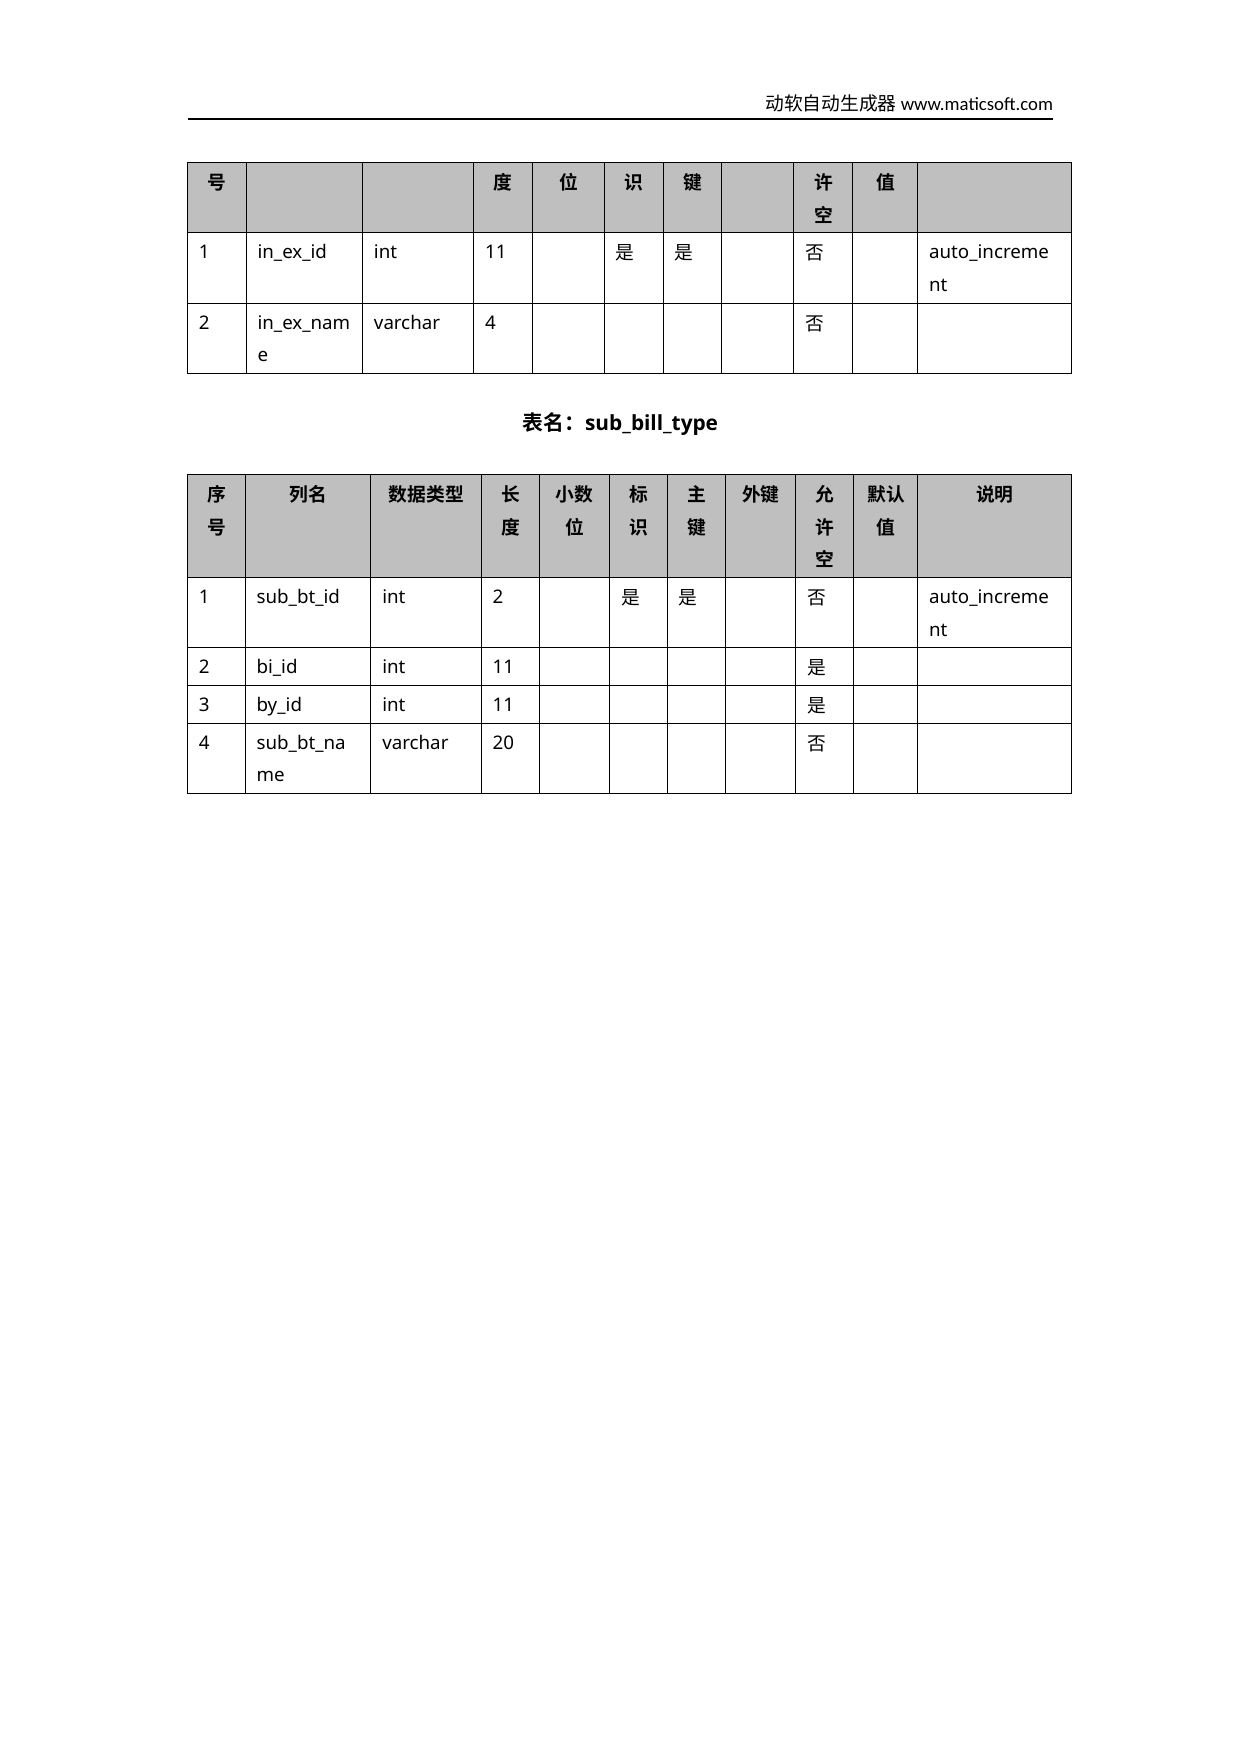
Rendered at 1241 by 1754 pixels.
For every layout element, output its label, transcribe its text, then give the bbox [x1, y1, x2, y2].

table_header 默认值 [853, 163, 917, 232]
table_cell 11 [482, 648, 539, 685]
table_cell sub_bt_name [246, 724, 370, 793]
table_header 数据类型 [371, 475, 481, 577]
table_cell [854, 578, 917, 647]
table_cell [854, 686, 917, 722]
table_header 序号 [188, 475, 245, 577]
table_cell sub_bt_id [246, 578, 370, 647]
table_cell [854, 648, 917, 685]
table_cell 4 [188, 724, 245, 793]
table_cell 是 [664, 233, 721, 302]
table_cell auto_increment [918, 233, 1071, 302]
text 表名：sub_bill_type [187, 405, 1053, 437]
table_cell [918, 304, 1071, 373]
table_cell 是 [610, 578, 667, 647]
table_header 小数位 [533, 163, 604, 232]
table_cell [540, 724, 609, 793]
table_header 外键 [726, 475, 795, 577]
table_cell 11 [482, 686, 539, 722]
table_header 允许空 [796, 475, 853, 577]
table_header 列名 [246, 475, 370, 577]
table_cell [533, 304, 604, 373]
table_header 长度 [474, 163, 532, 232]
table_cell [610, 686, 667, 722]
table_cell in_ex_name [247, 304, 362, 373]
table_cell 否 [796, 724, 853, 793]
table_header 标识 [610, 475, 667, 577]
table_cell [726, 724, 795, 793]
table_cell 是 [605, 233, 663, 302]
table_header 主键 [664, 163, 721, 232]
table_cell 2 [482, 578, 539, 647]
table_cell 2 [188, 648, 245, 685]
table_header 外键 [722, 163, 793, 232]
table_cell [533, 233, 604, 302]
table_cell [540, 686, 609, 722]
table_cell [668, 686, 725, 722]
table_cell [610, 724, 667, 793]
table_cell varchar [371, 724, 481, 793]
table_cell 1 [188, 233, 246, 302]
table_cell [726, 686, 795, 722]
table_header 允许空 [794, 163, 852, 232]
table_cell [853, 304, 917, 373]
table_cell in_ex_id [247, 233, 362, 302]
table_header 标识 [605, 163, 663, 232]
table_cell [540, 578, 609, 647]
table_cell 是 [796, 648, 853, 685]
table_header 数据类型 [363, 163, 473, 232]
table_cell by_id [246, 686, 370, 722]
table_header 长度 [482, 475, 539, 577]
table_cell [722, 233, 793, 302]
table_cell 否 [796, 578, 853, 647]
table_cell [726, 578, 795, 647]
table_cell 2 [188, 304, 246, 373]
table_cell [540, 648, 609, 685]
table_header 主键 [668, 475, 725, 577]
table_cell 3 [188, 686, 245, 722]
table_header 序号 [188, 163, 246, 232]
table_cell 11 [474, 233, 532, 302]
table_header 列名 [247, 163, 362, 232]
table_cell [722, 304, 793, 373]
table_cell [853, 233, 917, 302]
table_header 说明 [918, 475, 1071, 577]
table_cell 否 [794, 304, 852, 373]
table_cell [918, 686, 1071, 722]
table_header 默认值 [854, 475, 917, 577]
table_cell 是 [668, 578, 725, 647]
table_cell varchar [363, 304, 473, 373]
table_cell [605, 304, 663, 373]
table_cell [668, 648, 725, 685]
table_header 小数位 [540, 475, 609, 577]
table_cell 20 [482, 724, 539, 793]
table_cell [664, 304, 721, 373]
table_cell [854, 724, 917, 793]
table_cell 否 [794, 233, 852, 302]
table_cell 4 [474, 304, 532, 373]
table_cell auto_increment [918, 578, 1071, 647]
table_cell [918, 648, 1071, 685]
table_cell int [371, 686, 481, 722]
table_cell [668, 724, 725, 793]
table_cell 是 [796, 686, 853, 722]
table_cell [918, 724, 1071, 793]
table_cell [726, 648, 795, 685]
table_header 说明 [918, 163, 1071, 232]
table_cell 1 [188, 578, 245, 647]
table_cell int [371, 578, 481, 647]
table_cell int [363, 233, 473, 302]
table_cell int [371, 648, 481, 685]
table_cell [610, 648, 667, 685]
table_cell bi_id [246, 648, 370, 685]
